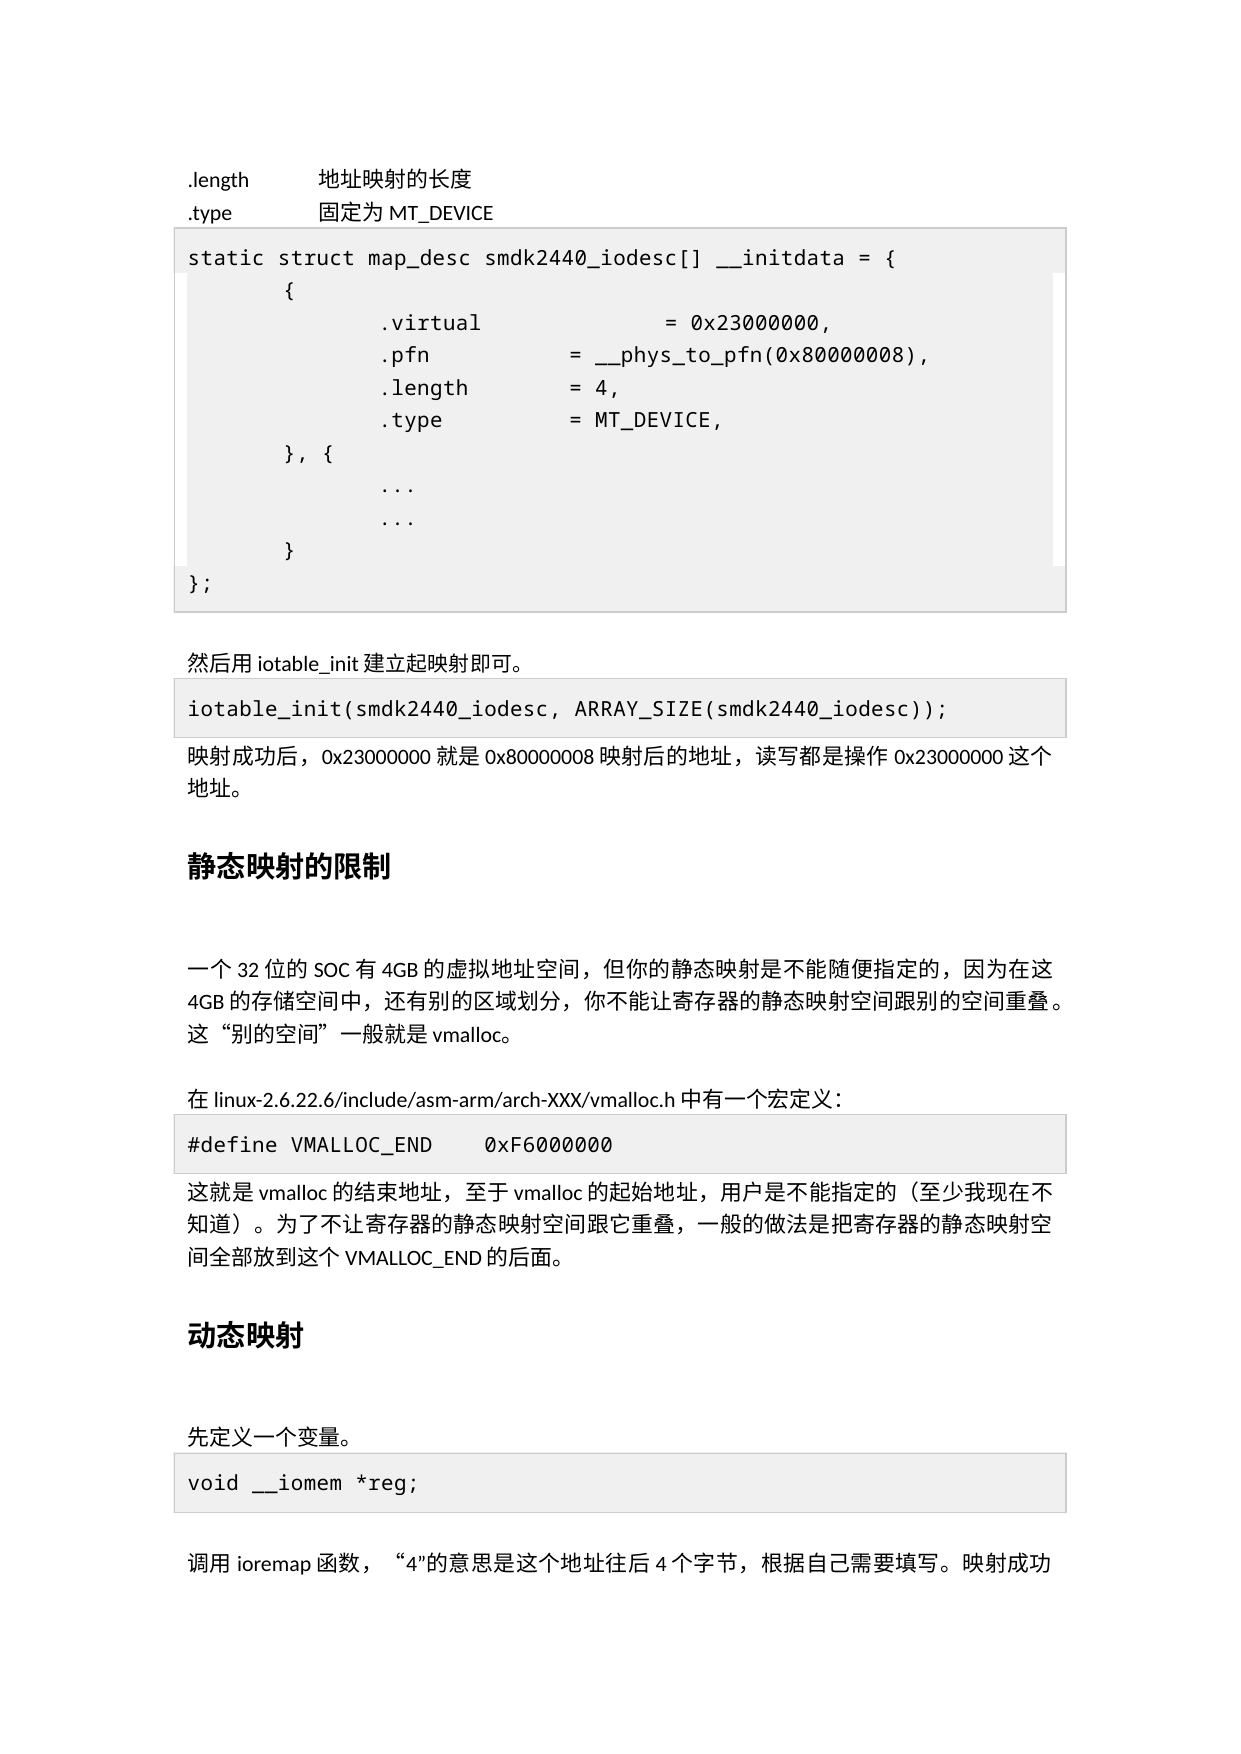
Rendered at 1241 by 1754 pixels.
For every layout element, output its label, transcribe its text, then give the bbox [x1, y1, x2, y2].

text .type 固定为MT_DEVICE [187, 194, 1053, 227]
text } [187, 533, 1053, 552]
text #define VMALLOC_END 0xF6000000 [175, 1115, 1065, 1173]
subtitle 动态映射 [187, 1301, 1053, 1366]
text ... [187, 468, 1053, 501]
text .length = 4, [187, 371, 1053, 403]
text 映射成功后，0x23000000就是0x80000008映射后的地址，读写都是操作0x23000000这个地址。 [187, 738, 1053, 803]
text 一个32位的SOC有4GB的虚拟地址空间，但你的静态映射是不能随便指定的，因为在这4GB的存储空间中，还有别的区域划分，你不能让寄存器的静态映射空间跟别的空间重叠。这“别的空间”一般就是vmalloc。 [187, 951, 1053, 1049]
text }, { [187, 436, 1053, 468]
text { [187, 273, 1053, 306]
text }; [175, 552, 1065, 611]
text .length 地址映射的长度 [187, 162, 1053, 194]
text 这就是vmalloc的结束地址，至于vmalloc的起始地址，用户是不能指定的（至少我现在不知道）。为了不让寄存器的静态映射空间跟它重叠，一般的做法是把寄存器的静态映射空间全部放到这个VMALLOC_END的后面。 [187, 1174, 1053, 1272]
text iotable_init(smdk2440_iodesc, ARRAY_SIZE(smdk2440_iodesc)); [175, 679, 1065, 737]
text .pfn = __phys_to_pfn(0x80000008), [187, 338, 1053, 371]
text ... [187, 501, 1053, 533]
text void __iomem *reg; [175, 1454, 1065, 1512]
text 在linux-2.6.22.6/include/asm-arm/arch-XXX/vmalloc.h中有一个宏定义： [187, 1081, 1053, 1114]
text static struct map_desc smdk2440_iodesc[] __initdata = { [175, 229, 1065, 273]
subtitle 静态映射的限制 [187, 832, 1053, 897]
text .virtual = 0x23000000, [187, 306, 1053, 338]
text 先定义一个变量。 [187, 1420, 1053, 1452]
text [187, 1546, 1053, 1578]
text 然后用iotable_init建立起映射即可。 [187, 645, 1053, 678]
text .type = MT_DEVICE, [187, 403, 1053, 436]
